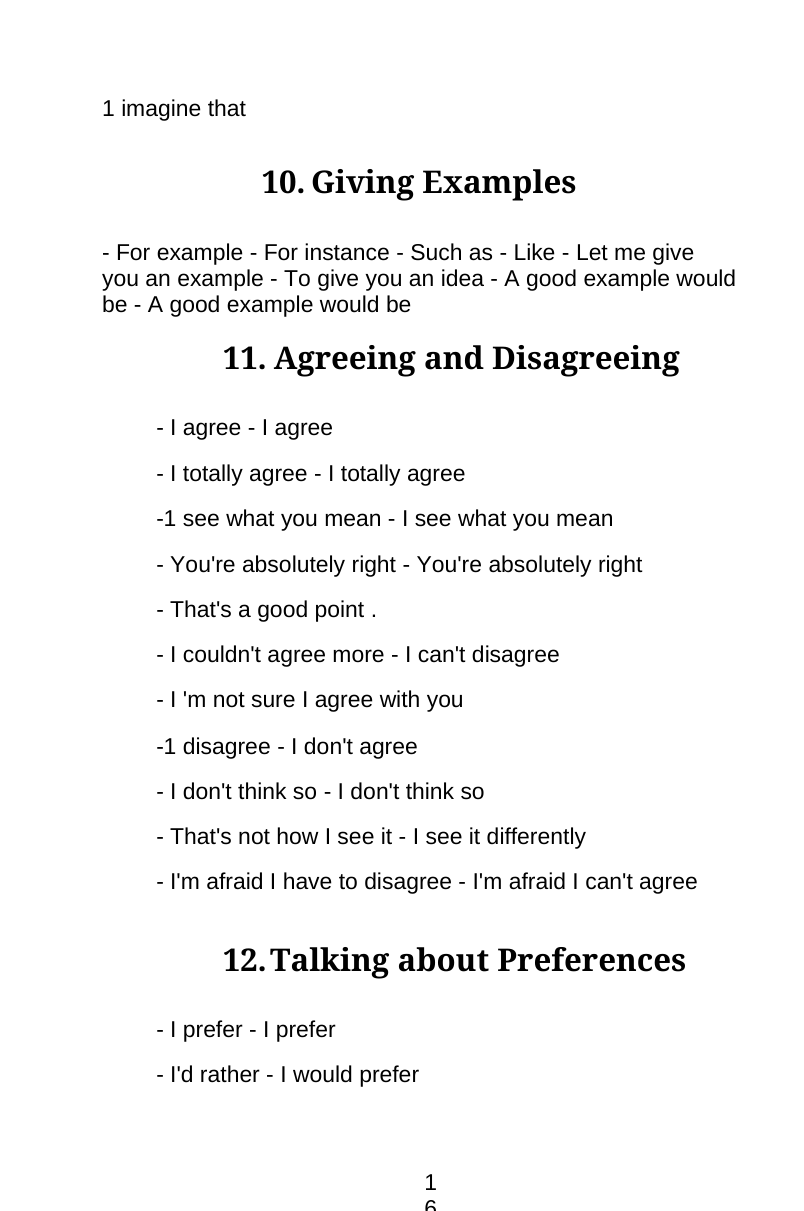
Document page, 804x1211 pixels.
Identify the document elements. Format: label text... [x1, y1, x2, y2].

text - I couldn't agree more - I can't disagree [102, 641, 736, 668]
subtitle Agreeing and Disagreeing [223, 336, 736, 379]
text -1 disagree - I don't agree [102, 733, 736, 759]
subtitle Talking about Preferences [223, 938, 736, 981]
text - I'd rather - I would prefer [102, 1061, 736, 1087]
text - I 'm not sure I agree with you [156, 686, 736, 713]
text - For example - For instance - Such as - Like - Let me give you an example - To give you an idea - A good example would be - A good example would be [102, 238, 736, 318]
text - That's a good point . [102, 596, 736, 622]
text -1 see what you mean - I see what you mean [156, 504, 736, 531]
text - I agree - I agree [102, 414, 736, 441]
subtitle Giving Examples [102, 161, 736, 203]
text - I don't think so - I don't think so [102, 778, 736, 804]
text - You're absolutely right - You're absolutely right [102, 551, 736, 577]
text - That's not how I see it - I see it differently [102, 823, 736, 849]
text - I totally agree - I totally agree [102, 459, 736, 486]
text - I'm afraid I have to disagree - I'm afraid I can't agree [156, 868, 736, 895]
text - I prefer - I prefer [102, 1016, 736, 1042]
